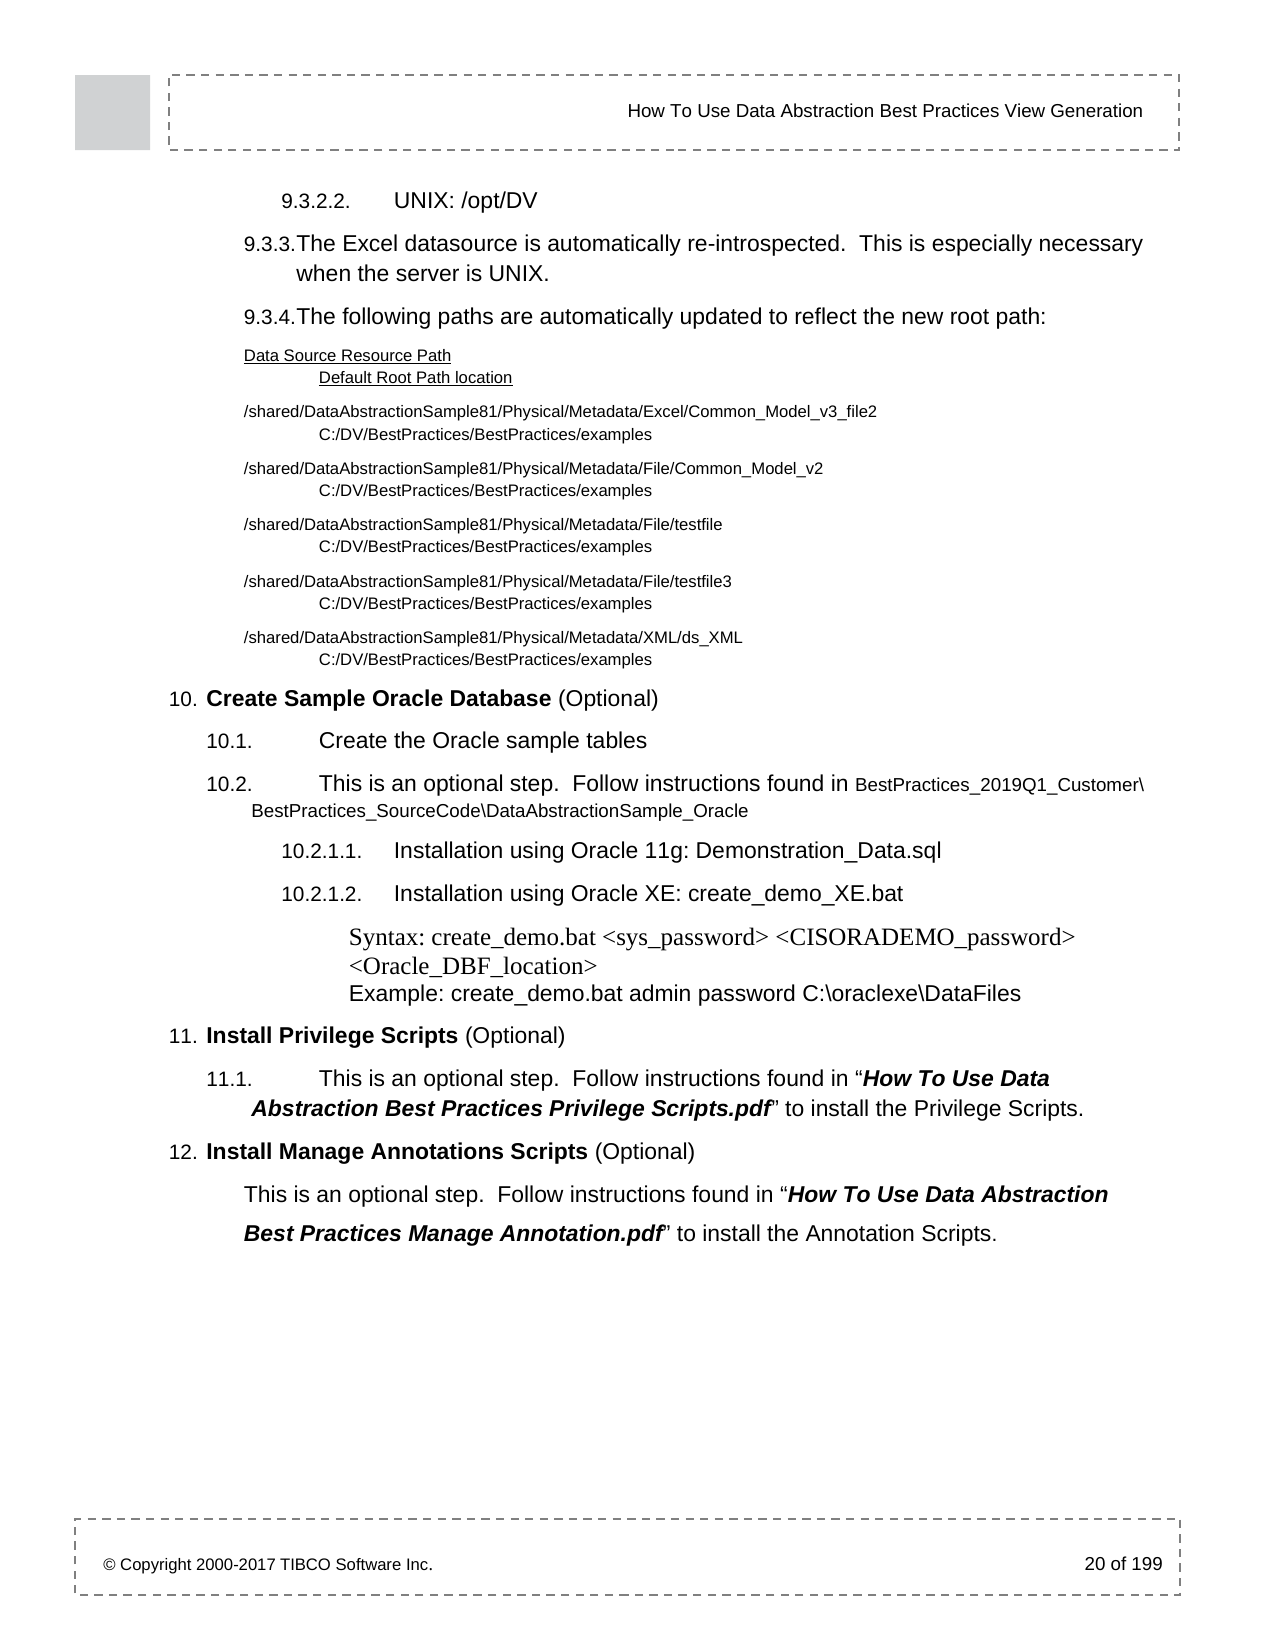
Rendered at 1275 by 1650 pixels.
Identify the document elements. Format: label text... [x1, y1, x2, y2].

list Create the Oracle sample tables [206, 727, 1161, 754]
list Installation using Oracle XE: create_demo_XE.bat [281, 879, 1161, 906]
list This is an optional step. Follow instructions found in “How To Use Data Abstraction Best Practices Privilege Scripts.pdf” to install the Privilege Scripts. [206, 1065, 1161, 1122]
text Example: create_demo.bat admin password C:\oraclexe\DataFiles [349, 980, 1161, 1006]
list Create Sample Oracle Database (Optional) [169, 684, 1161, 711]
list Install Manage Annotations Scripts (Optional) [169, 1138, 1161, 1164]
list Installation using Oracle 11g: Demonstration_Data.sql [281, 837, 1161, 863]
text Data Source Resource Path Default Root Path location [244, 346, 1161, 387]
list This is an optional step. Follow instructions found in BestPractices_2019Q1_Customer\BestPractices_SourceCode\DataAbstractionSample_Oracle [206, 770, 1161, 821]
list The following paths are automatically updated to reflect the new root path: [244, 303, 1161, 329]
text Syntax: create_demo.bat <sys_password> <CISORADEMO_password> <Oracle_DBF_location> [349, 922, 1162, 980]
list Install Privilege Scripts (Optional) [169, 1022, 1161, 1049]
text /shared/DataAbstractionSample81/Physical/Metadata/File/testfile3 C:/DV/BestPractices/BestPractices/examples [244, 572, 1161, 613]
text /shared/DataAbstractionSample81/Physical/Metadata/File/testfile C:/DV/BestPractices/BestPractices/examples [244, 515, 1161, 556]
text /shared/DataAbstractionSample81/Physical/Metadata/Excel/Common_Model_v3_file2 C:/DV/BestPractices/BestPractices/examples [244, 402, 1161, 443]
text This is an optional step. Follow instructions found in “How To Use Data Abstraction Best Practices Manage Annotation.pdf” to install the Annotation Scripts. [244, 1181, 1161, 1247]
text /shared/DataAbstractionSample81/Physical/Metadata/File/Common_Model_v2 C:/DV/BestPractices/BestPractices/examples [244, 459, 1161, 500]
list UNIX: /opt/DV [281, 187, 1161, 214]
text /shared/DataAbstractionSample81/Physical/Metadata/XML/ds_XML C:/DV/BestPractices/BestPractices/examples [244, 628, 1161, 669]
list The Excel datasource is automatically re-introspected. This is especially necessary when the server is UNIX. [244, 230, 1161, 287]
